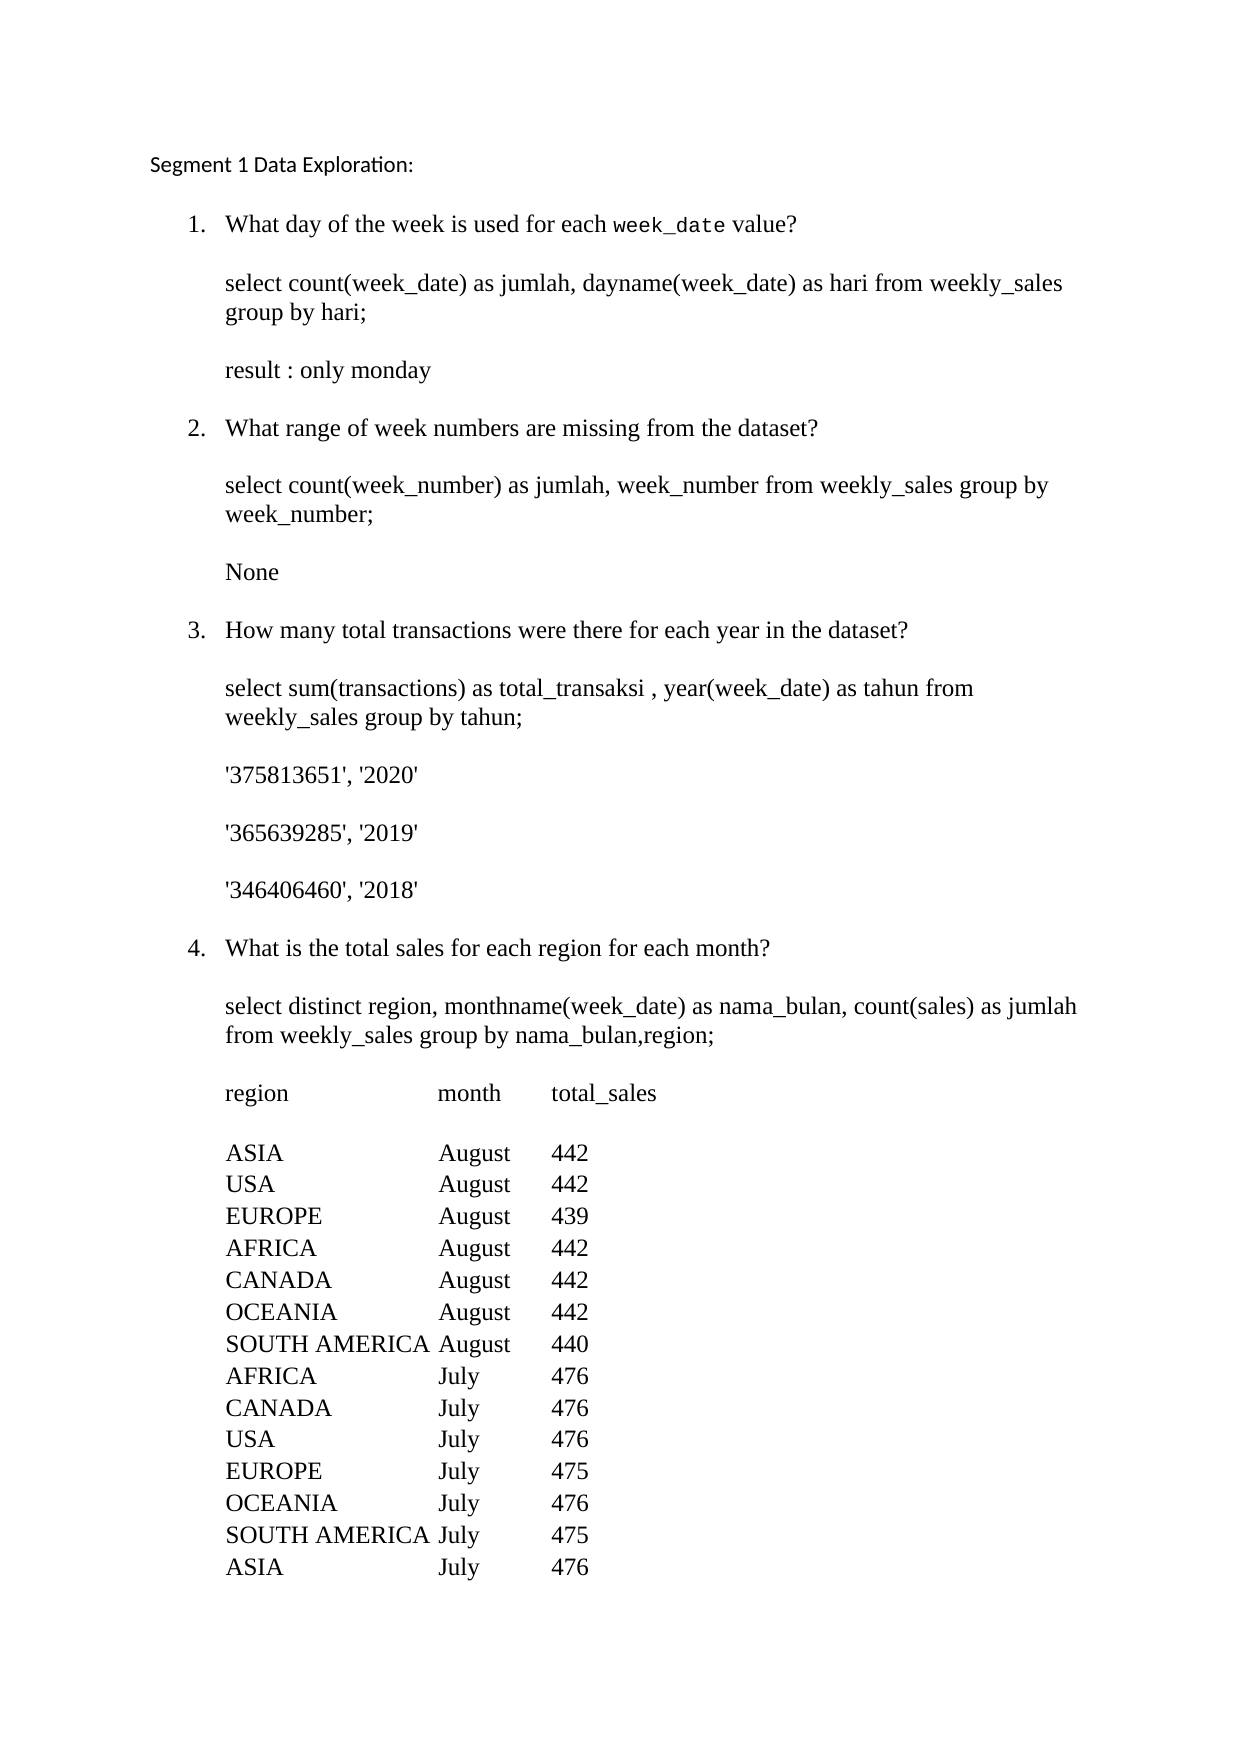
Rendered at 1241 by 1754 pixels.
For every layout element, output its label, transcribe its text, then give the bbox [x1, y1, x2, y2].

table_cell 439 [550, 1200, 595, 1232]
table_cell July [437, 1423, 550, 1455]
text '375813651', '2020' [187, 760, 1090, 788]
table_cell August [437, 1327, 550, 1359]
table_cell August [437, 1264, 550, 1295]
table_cell 442 [550, 1168, 595, 1200]
list What is the total sales for each region for each month? [187, 933, 1090, 962]
table_cell 442 [550, 1295, 595, 1327]
table_cell August [437, 1168, 550, 1200]
table_cell USA [224, 1423, 437, 1455]
table_cell OCEANIA [224, 1487, 437, 1518]
text '365639285', '2019' [187, 818, 1090, 846]
table_cell 476 [550, 1359, 595, 1391]
table_cell AFRICA [224, 1232, 437, 1263]
table_cell EUROPE [224, 1455, 437, 1487]
table_cell 476 [550, 1423, 595, 1455]
table_cell July [437, 1519, 550, 1550]
table_cell 475 [550, 1455, 595, 1487]
table_cell CANADA [224, 1264, 437, 1295]
text region month total_sales [225, 1078, 1090, 1107]
table_cell 476 [550, 1487, 595, 1518]
table_cell 476 [550, 1550, 595, 1582]
table_cell August [437, 1295, 550, 1327]
text select sum(transactions) as total_transaksi , year(week_date) as tahun from weekly_sales group by tahun; [225, 673, 1090, 731]
table_cell EUROPE [224, 1200, 437, 1232]
table_header 442 [550, 1136, 595, 1168]
table_cell USA [224, 1168, 437, 1200]
table_cell ASIA [224, 1550, 437, 1582]
table_cell July [437, 1391, 550, 1423]
table_cell July [437, 1359, 550, 1391]
table_cell CANADA [224, 1391, 437, 1423]
table_cell 442 [550, 1264, 595, 1295]
table_cell July [437, 1455, 550, 1487]
table_cell July [437, 1550, 550, 1582]
table_cell August [437, 1232, 550, 1263]
table_cell 475 [550, 1519, 595, 1550]
text Segment 1 Data Exploration: [150, 150, 1090, 178]
table_cell July [437, 1487, 550, 1518]
table_cell SOUTH AMERICA [224, 1519, 437, 1550]
text select count(week_number) as jumlah, week_number from weekly_sales group by week_number; [225, 471, 1090, 528]
table_header ASIA [224, 1136, 437, 1168]
text select distinct region, monthname(week_date) as nama_bulan, count(sales) as jumlah from weekly_sales group by nama_bulan,region; [225, 991, 1090, 1049]
list What day of the week is used for each week_date value? [187, 209, 1090, 239]
list How many total transactions were there for each year in the dataset? [187, 615, 1090, 644]
table_cell SOUTH AMERICA [224, 1327, 437, 1359]
text select count(week_date) as jumlah, dayname(week_date) as hari from weekly_sales group by hari; [225, 268, 1090, 326]
table_cell 442 [550, 1232, 595, 1263]
table_cell 476 [550, 1391, 595, 1423]
table_header August [437, 1136, 550, 1168]
table_cell OCEANIA [224, 1295, 437, 1327]
table_cell August [437, 1200, 550, 1232]
table_cell AFRICA [224, 1359, 437, 1391]
text '346406460', '2018' [187, 876, 1090, 904]
text result : only monday [225, 355, 1090, 383]
text None [225, 557, 1090, 586]
list What range of week numbers are missing from the dataset? [187, 413, 1090, 441]
table_cell 440 [550, 1327, 595, 1359]
